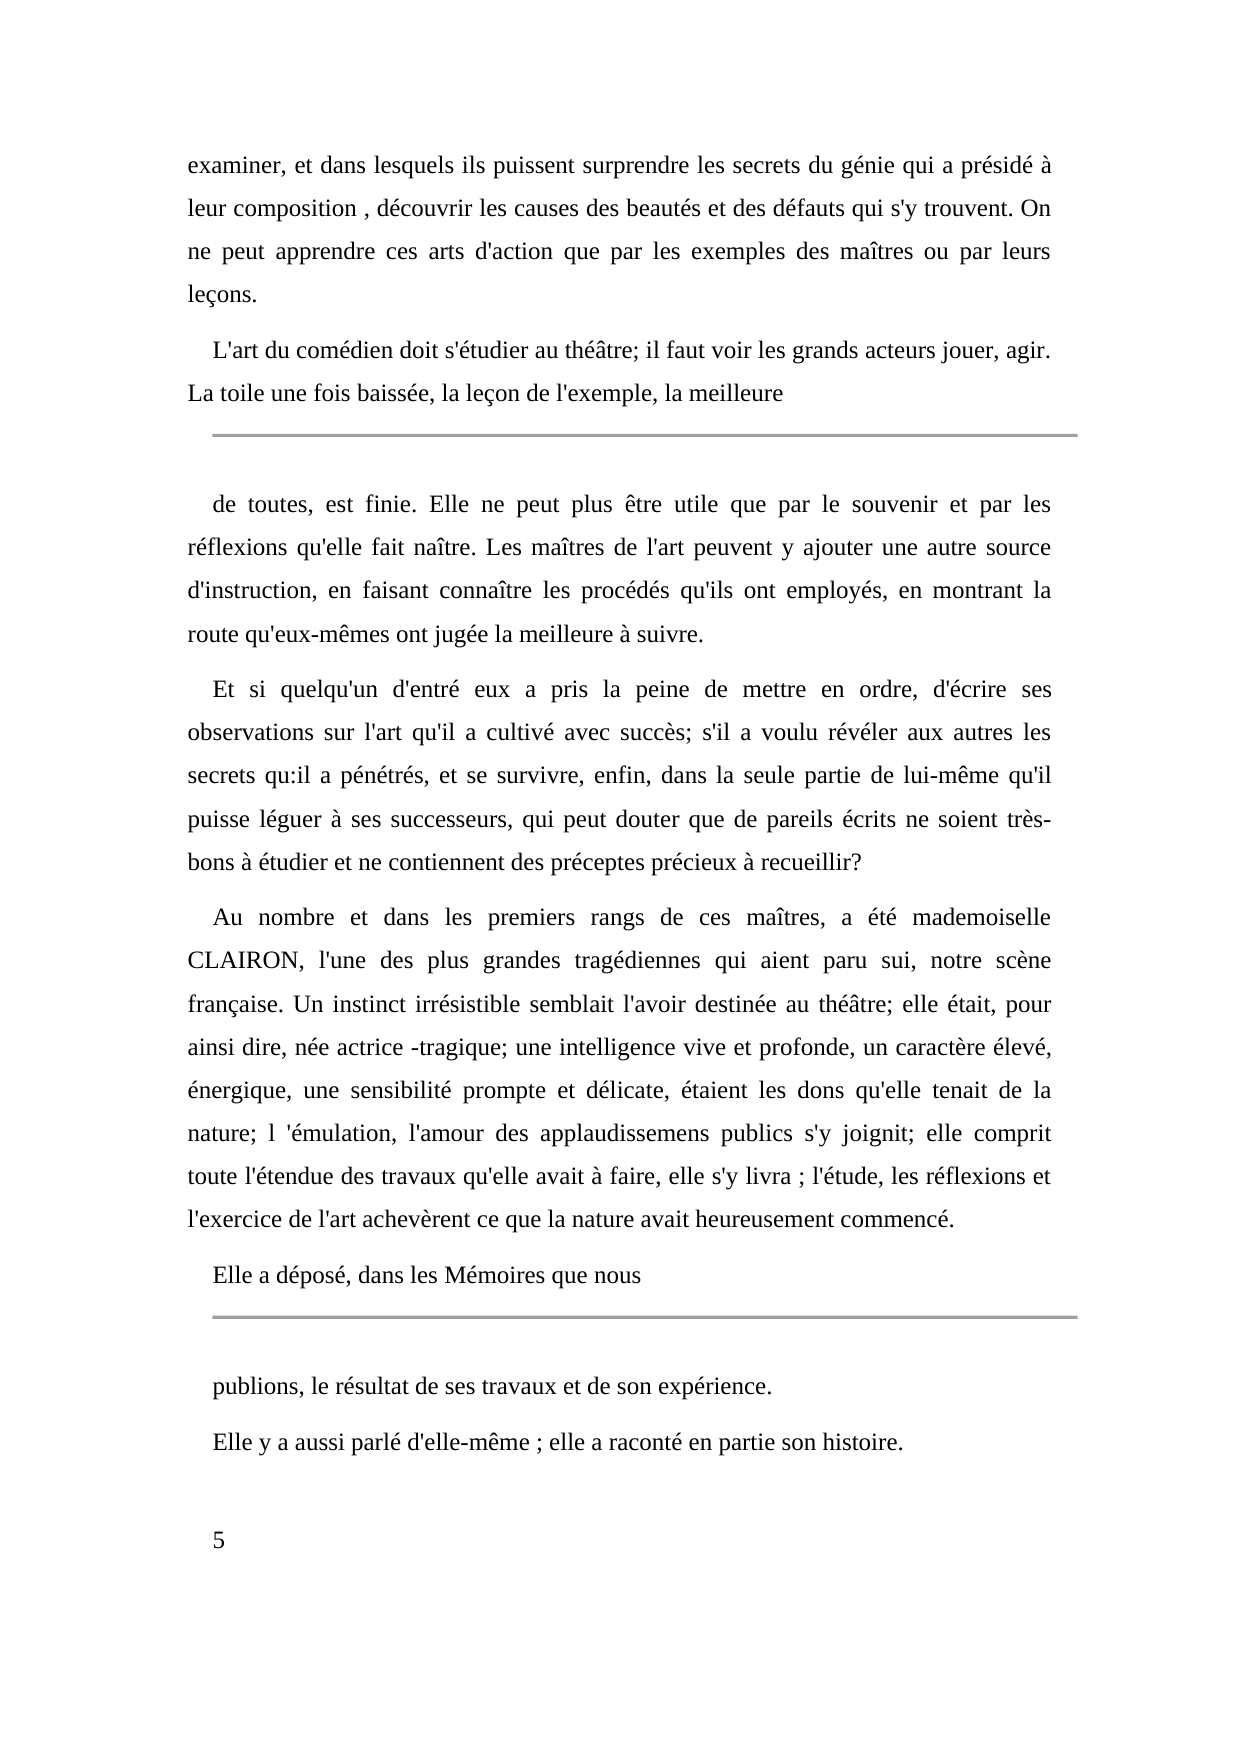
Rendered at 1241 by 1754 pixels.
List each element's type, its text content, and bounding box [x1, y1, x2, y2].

text Elle y a aussi parlé d'elle-même ; elle a raconté en partie son histoire. [187, 1427, 1053, 1456]
text Au nombre et dans les premiers rangs de ces maîtres, a été mademoiselle CLAIRON, l'une des plus grandes tragédiennes qui aient paru sui, notre scène française. Un instinct irrésistible semblait l'avoir destinée au théâtre; elle était, pour ainsi dire, née actrice -tragique; une intelligence vive et profonde, un caractère élevé, énergique, une sensibilité prompte et délicate, étaient les dons qu'elle tenait de la nature; l 'émulation, l'amour des applaudissemens publics s'y joignit; elle comprit toute l'étendue des travaux qu'elle avait à faire, elle s'y livra ; l'étude, les réflexions et l'exercice de l'art achevèrent ce que la nature avait heureusement commencé. [187, 902, 1053, 1233]
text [187, 150, 1053, 308]
text Elle a déposé, dans les Mémoires que nous [187, 1260, 1053, 1289]
text Et si quelqu'un d'entré eux a pris la peine de mettre en ordre, d'écrire ses observations sur l'art qu'il a cultivé avec succès; s'il a voulu révéler aux autres les secrets qu:il a pénétrés, et se survivre, enfin, dans la seule partie de lui-même qu'il puisse léguer à ses successeurs, qui peut douter que de pareils écrits ne soient très-bons à étudier et ne contiennent des préceptes précieux à recueillir? [187, 674, 1053, 876]
text publions, le résultat de ses travaux et de son expérience. [187, 1371, 1053, 1400]
text de toutes, est finie. Elle ne peut plus être utile que par le souvenir et par les réflexions qu'elle fait naître. Les maîtres de l'art peuvent y ajouter une autre source d'instruction, en faisant connaître les procédés qu'ils ont employés, en montrant la route qu'eux-mêmes ont jugée la meilleure à suivre. [187, 489, 1053, 647]
text L'art du comédien doit s'étudier au théâtre; il faut voir les grands acteurs jouer, agir. La toile une fois baissée, la leçon de l'exemple, la meilleure [187, 335, 1053, 407]
